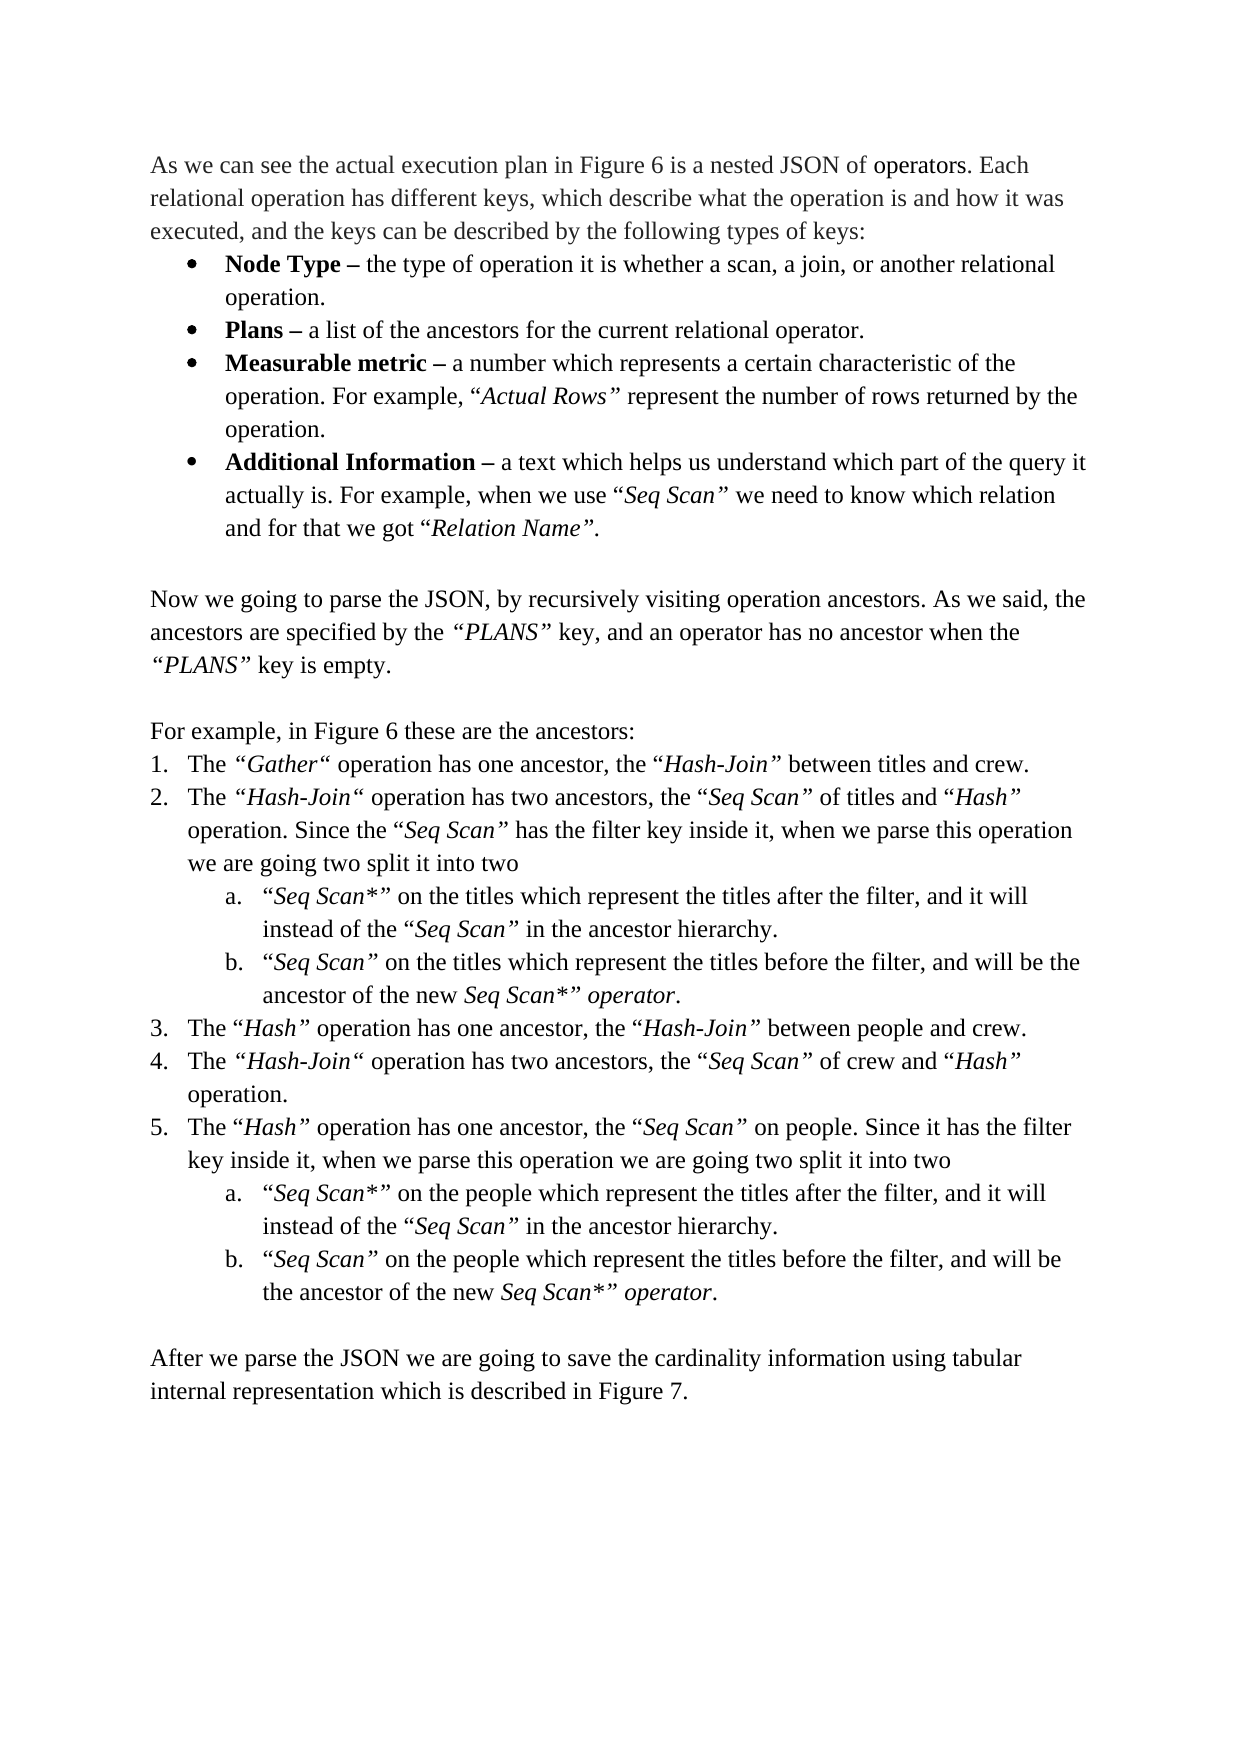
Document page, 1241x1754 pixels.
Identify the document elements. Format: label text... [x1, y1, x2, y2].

text Now we going to parse the JSON, by recursively visiting operation ancestors. As we said, the ancestors are specified by the “PLANS” key, and an operator has no ancestor when the “PLANS” key is empty. For example, in Figure 6 these are the ancestors: [150, 584, 1090, 744]
list The “Hash-Join“ operation has two ancestors, the “Seq Scan” of titles and “Hash” operation. Since the “Seq Scan” has the filter key inside it, when we parse this operation we are going two split it into two [150, 782, 1090, 877]
list Plans – a list of the ancestors for the current relational operator. [187, 315, 1090, 344]
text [150, 150, 1090, 245]
list Node Type – the type of operation it is whether a scan, a join, or another relational operation. [187, 249, 1090, 311]
list The “Hash-Join“ operation has two ancestors, the “Seq Scan” of crew and “Hash” operation. [150, 1046, 1090, 1108]
list “Seq Scan*” on the titles which represent the titles after the filter, and it will instead of the “Seq Scan” in the ancestor hierarchy. [225, 881, 1090, 943]
list “Seq Scan*” on the people which represent the titles after the filter, and it will instead of the “Seq Scan” in the ancestor hierarchy. [225, 1178, 1090, 1240]
list The “Hash” operation has one ancestor, the “Hash-Join” between people and crew. [150, 1013, 1090, 1042]
list Additional Information – a text which helps us understand which part of the query it actually is. For example, when we use “Seq Scan” we need to know which relation and for that we got “Relation Name”. [187, 447, 1090, 542]
list The “Gather“ operation has one ancestor, the “Hash-Join” between titles and crew. [150, 749, 1090, 778]
list After we parse the JSON we are going to save the cardinality information using tabular internal representation which is described in Figure 7. [150, 1343, 1090, 1405]
list “Seq Scan” on the people which represent the titles before the filter, and will be the ancestor of the new Seq Scan*” operator. [225, 1244, 1090, 1306]
list Measurable metric – a number which represents a certain characteristic of the operation. For example, “Actual Rows” represent the number of rows returned by the operation. [187, 348, 1090, 443]
list “Seq Scan” on the titles which represent the titles before the filter, and will be the ancestor of the new Seq Scan*” operator. [225, 947, 1090, 1009]
list The “Hash” operation has one ancestor, the “Seq Scan” on people. Since it has the filter key inside it, when we parse this operation we are going two split it into two [150, 1112, 1090, 1174]
